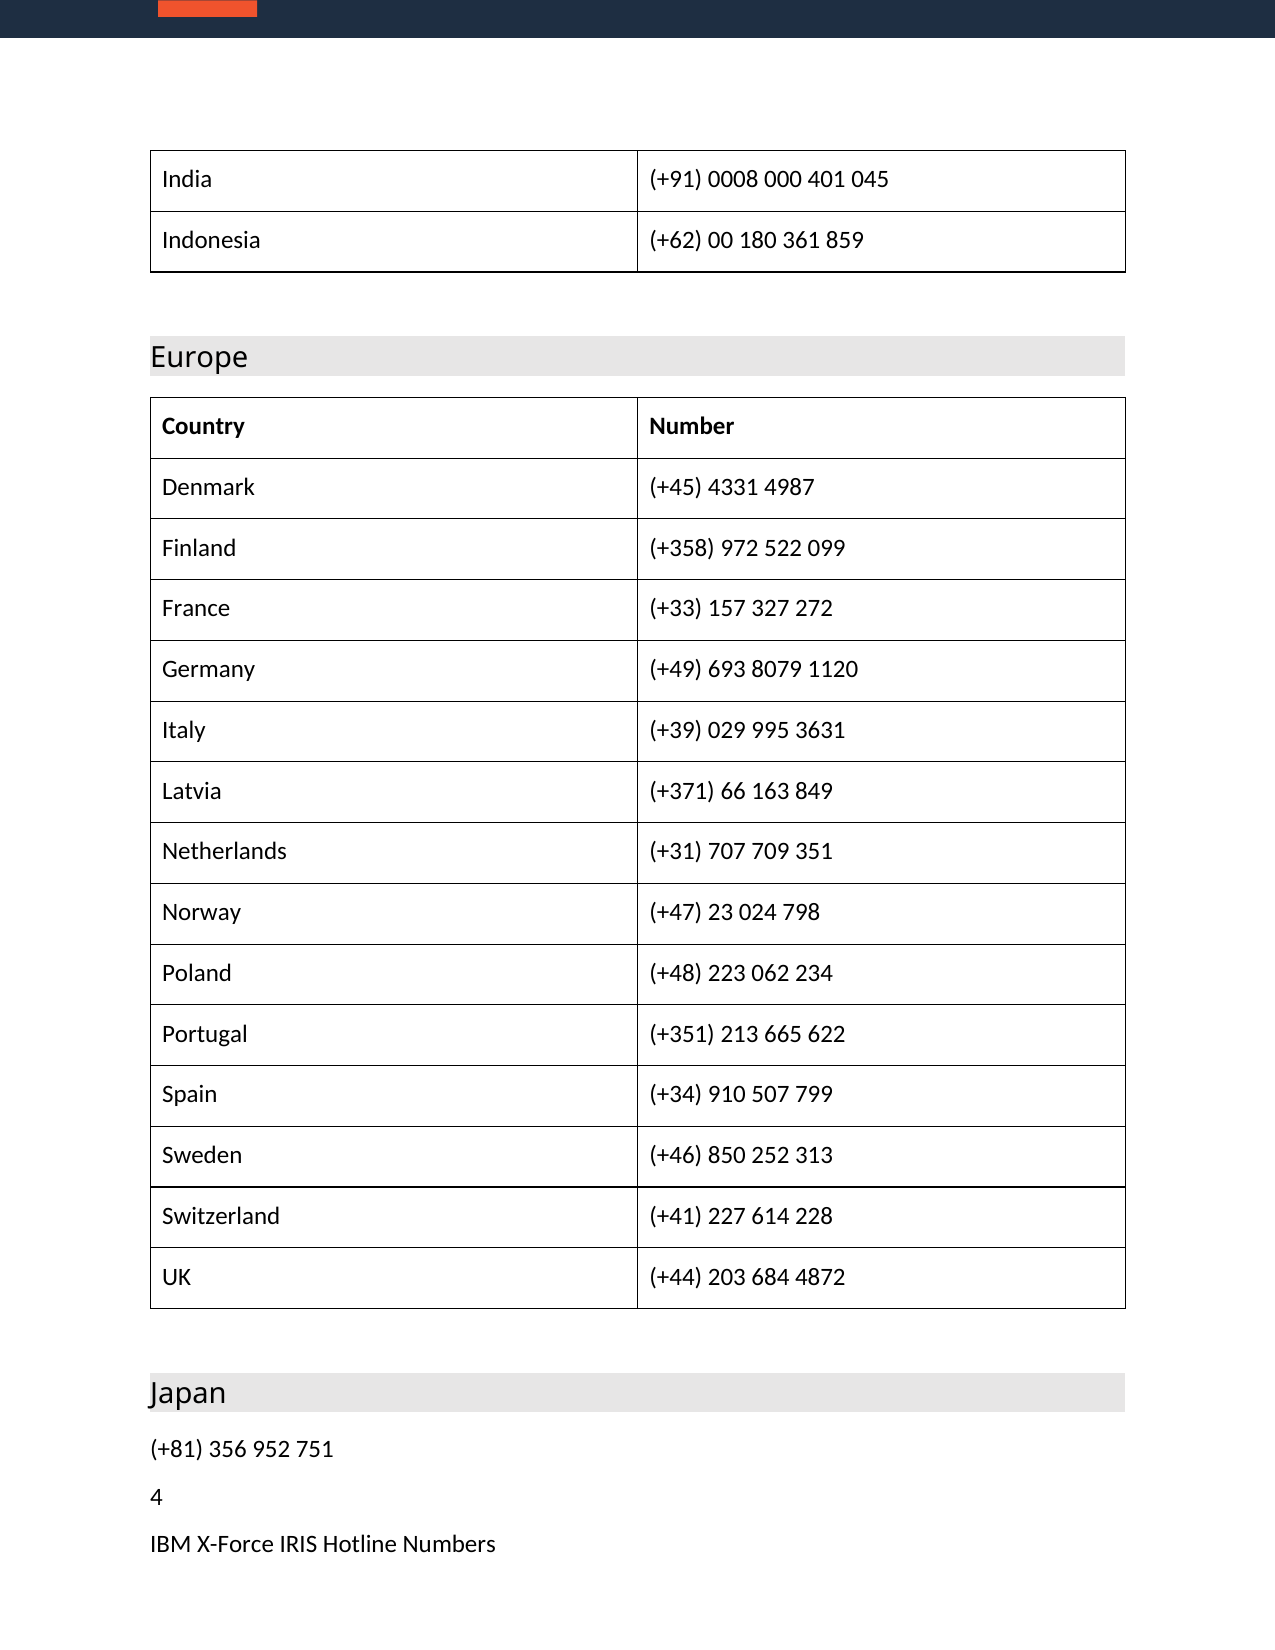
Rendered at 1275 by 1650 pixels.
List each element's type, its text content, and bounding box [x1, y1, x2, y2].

table_cell (+31) 707 709 351 [638, 823, 1125, 883]
table_cell Sweden [151, 1127, 637, 1186]
table_cell (+46) 850 252 313 [638, 1127, 1125, 1186]
table_cell (+34) 910 507 799 [638, 1066, 1125, 1126]
table_cell (+358) 972 522 099 [638, 519, 1125, 579]
table_cell (+41) 227 614 228 [638, 1188, 1125, 1247]
table_cell Italy [151, 702, 637, 761]
table_cell (+351) 213 665 622 [638, 1005, 1125, 1065]
table_cell Portugal [151, 1005, 637, 1065]
table_cell (+44) 203 684 4872 [638, 1248, 1125, 1308]
table_cell Denmark [151, 459, 637, 518]
table_cell Finland [151, 519, 637, 579]
table_header Number [638, 398, 1125, 458]
table_cell (+371) 66 163 849 [638, 762, 1125, 822]
table_cell (+49) 693 8079 1120 [638, 641, 1125, 701]
table_cell (+91) 0008 000 401 045 [638, 151, 1125, 211]
table_header Country [151, 398, 637, 458]
table_cell (+39) 029 995 3631 [638, 702, 1125, 761]
table_cell (+62) 00 180 361 859 [638, 212, 1125, 271]
table_cell (+47) 23 024 798 [638, 884, 1125, 943]
table_cell (+45) 4331 4987 [638, 459, 1125, 518]
table_cell (+33) 157 327 272 [638, 580, 1125, 640]
subtitle Japan [150, 1373, 1125, 1412]
table_cell UK [151, 1248, 637, 1308]
subtitle Europe [150, 336, 1125, 376]
table_cell (+48) 223 062 234 [638, 945, 1125, 1004]
table_cell Indonesia [151, 212, 637, 271]
table_cell India [151, 151, 637, 211]
table_cell France [151, 580, 637, 640]
table_cell Latvia [151, 762, 637, 822]
text (+81) 356 952 751 [150, 1433, 1125, 1464]
table_cell Spain [151, 1066, 637, 1126]
table_cell Netherlands [151, 823, 637, 883]
table_cell Switzerland [151, 1188, 637, 1247]
table_cell Germany [151, 641, 637, 701]
table_cell Norway [151, 884, 637, 943]
table_cell Poland [151, 945, 637, 1004]
